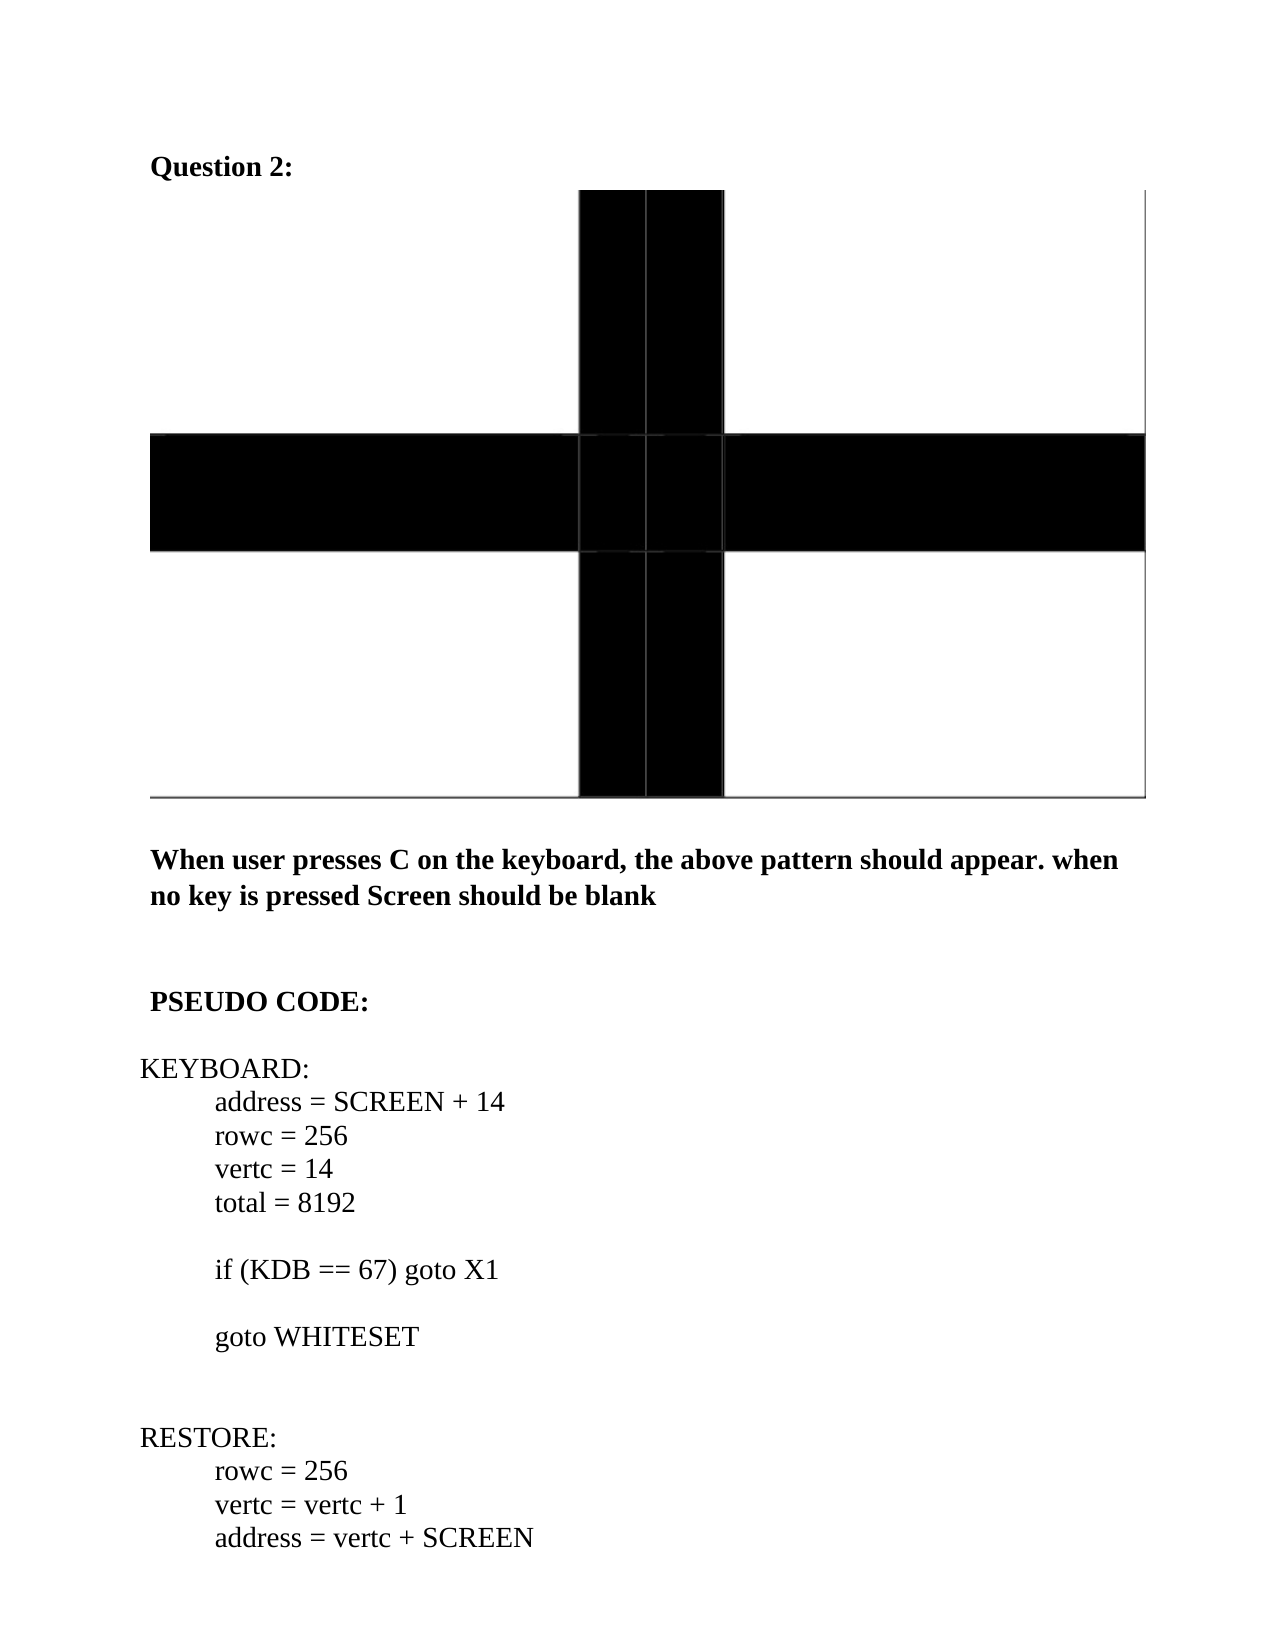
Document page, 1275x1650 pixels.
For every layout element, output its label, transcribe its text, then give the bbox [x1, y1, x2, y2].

text total = 8192 [139, 1185, 1135, 1219]
text rowc = 256 [139, 1118, 1135, 1152]
text rowc = 256 [139, 1453, 1135, 1487]
subtitle Question 2: [150, 149, 1135, 183]
text address = vertc + SCREEN [139, 1521, 1135, 1554]
text address = SCREEN + 14 [139, 1084, 1135, 1118]
picture [150, 190, 1146, 800]
text vertc = vertc + 1 [139, 1487, 1135, 1521]
text goto WHITESET [139, 1319, 1135, 1353]
text if (KDB == 67) goto X1 [139, 1252, 1135, 1286]
text PSEUDO CODE: [150, 984, 1135, 1017]
text When user presses C on the keyboard, the above pattern should appear. when no key is pressed Screen should be blank [150, 842, 1123, 912]
text KEYBOARD: [139, 1051, 1135, 1084]
text vertc = 14 [139, 1152, 1135, 1185]
text RESTORE: [139, 1420, 1135, 1453]
